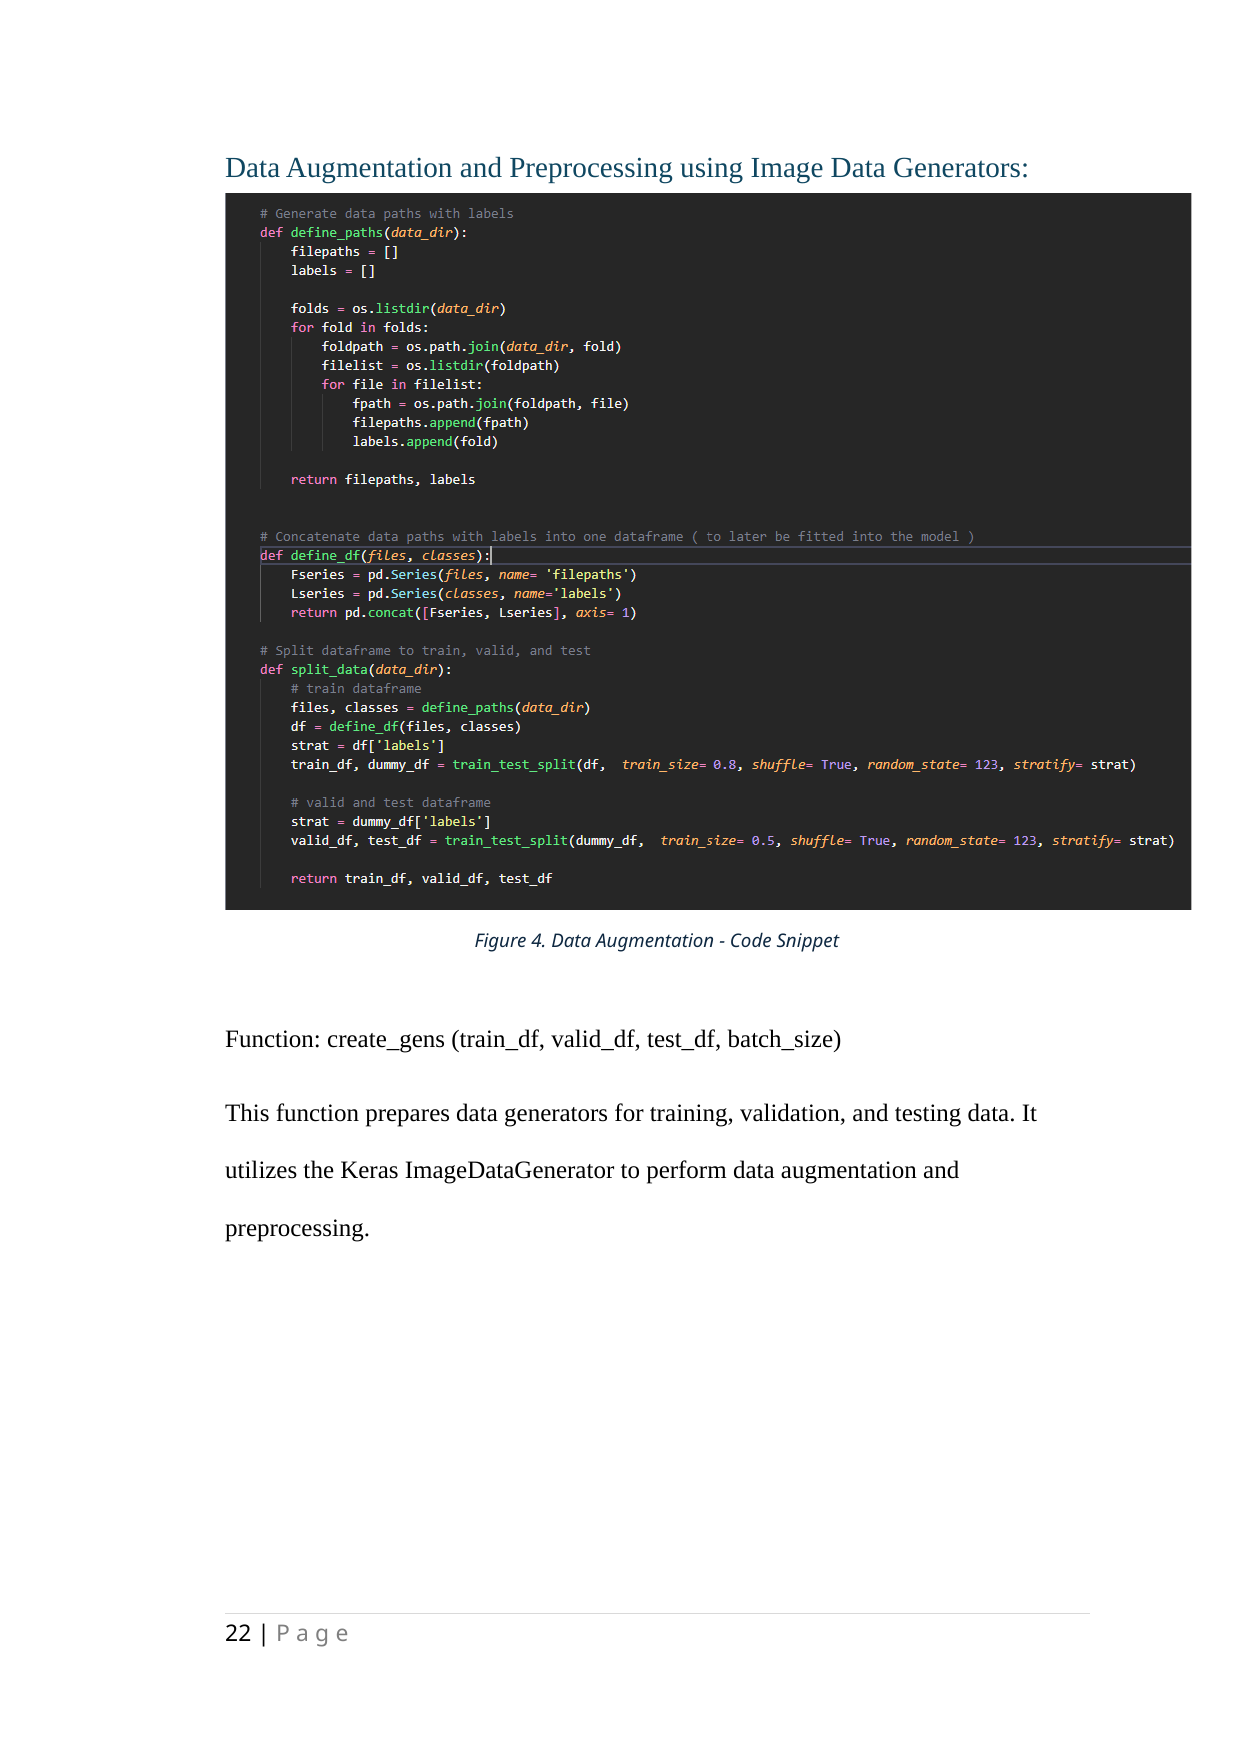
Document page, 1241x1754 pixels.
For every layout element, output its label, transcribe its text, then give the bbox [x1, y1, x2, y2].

picture [225, 193, 1192, 910]
text Figure 4. Data Augmentation - Code Snippet [225, 928, 1090, 953]
subtitle Data Augmentation and Preprocessing using Image Data Generators: [225, 150, 1090, 183]
text Function: create_gens (train_df, valid_df, test_df, batch_size) [225, 1024, 1090, 1052]
text This function prepares data generators for training, validation, and testing data. It utilizes the Keras ImageDataGenerator to perform data augmentation and preprocessing. [225, 1098, 1090, 1242]
